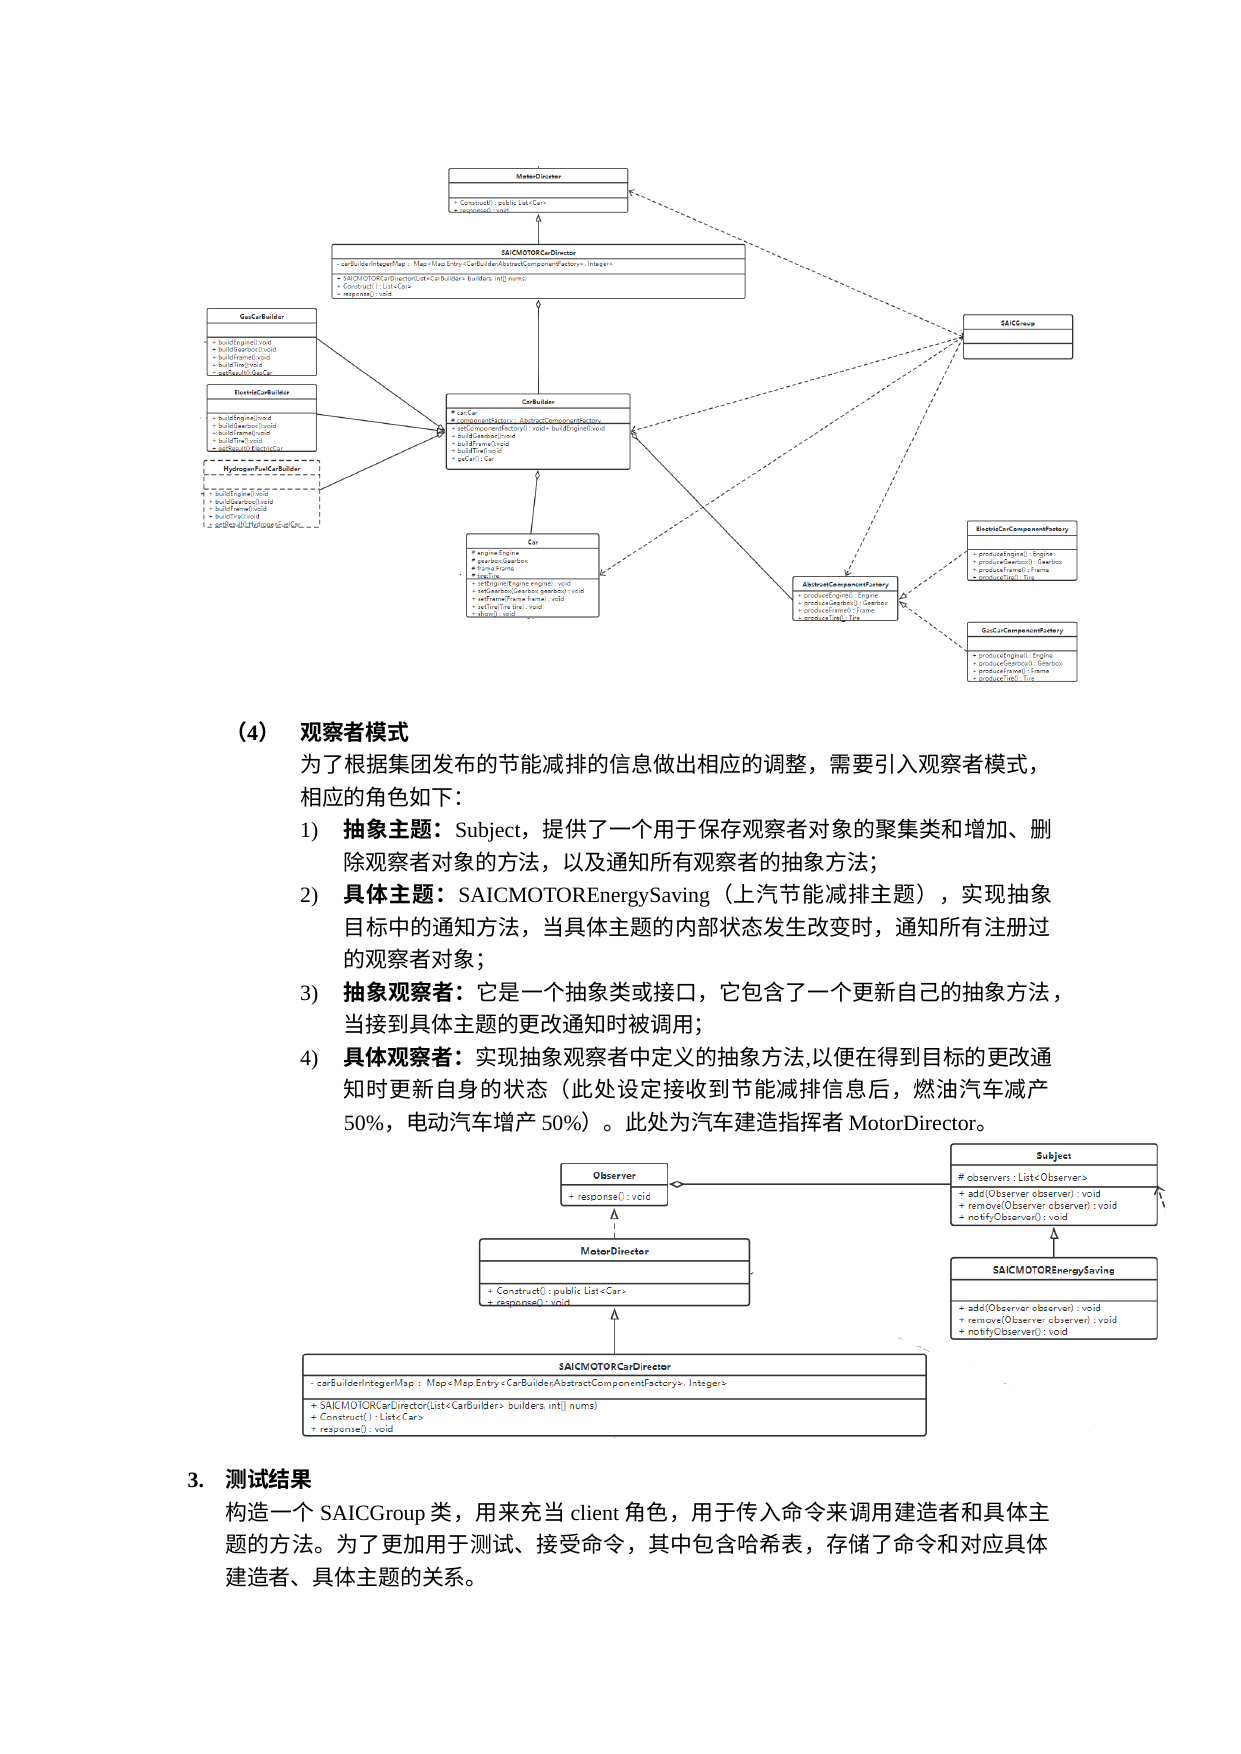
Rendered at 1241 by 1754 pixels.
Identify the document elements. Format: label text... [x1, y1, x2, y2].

list 抽象观察者：它是一个抽象类或接口，它包含了一个更新自己的抽象方法，当接到具体主题的更改通知时被调用； [300, 974, 1053, 1039]
list 为了根据集团发布的节能减排的信息做出相应的调整，需要引入观察者模式，相应的角色如下： [300, 747, 1053, 812]
list 抽象主题：Subject，提供了一个用于保存观察者对象的聚集类和增加、删除观察者对象的方法，以及通知所有观察者的抽象方法； [300, 812, 1053, 877]
list 构造一个SAICGroup类，用来充当client角色，用于传入命令来调用建造者和具体主题的方法。为了更加用于测试、接受命令，其中包含哈希表，存储了命令和对应具体建造者、具体主题的关系。 [225, 1494, 1053, 1592]
list 观察者模式 [225, 714, 1053, 747]
picture [300, 1137, 1166, 1438]
list 具体观察者：实现抽象观察者中定义的抽象方法,以便在得到目标的更改通知时更新自身的状态（此处设定接收到节能减排信息后，燃油汽车减产50%，电动汽车增产50%）。此处为汽车建造指挥者MotorDirector。 [300, 1039, 1053, 1137]
picture [187, 162, 1138, 689]
list 具体主题：SAICMOTOREnergySaving（上汽节能减排主题），实现抽象目标中的通知方法，当具体主题的内部状态发生改变时，通知所有注册过的观察者对象； [300, 877, 1053, 974]
list 测试结果 [187, 1462, 1053, 1494]
